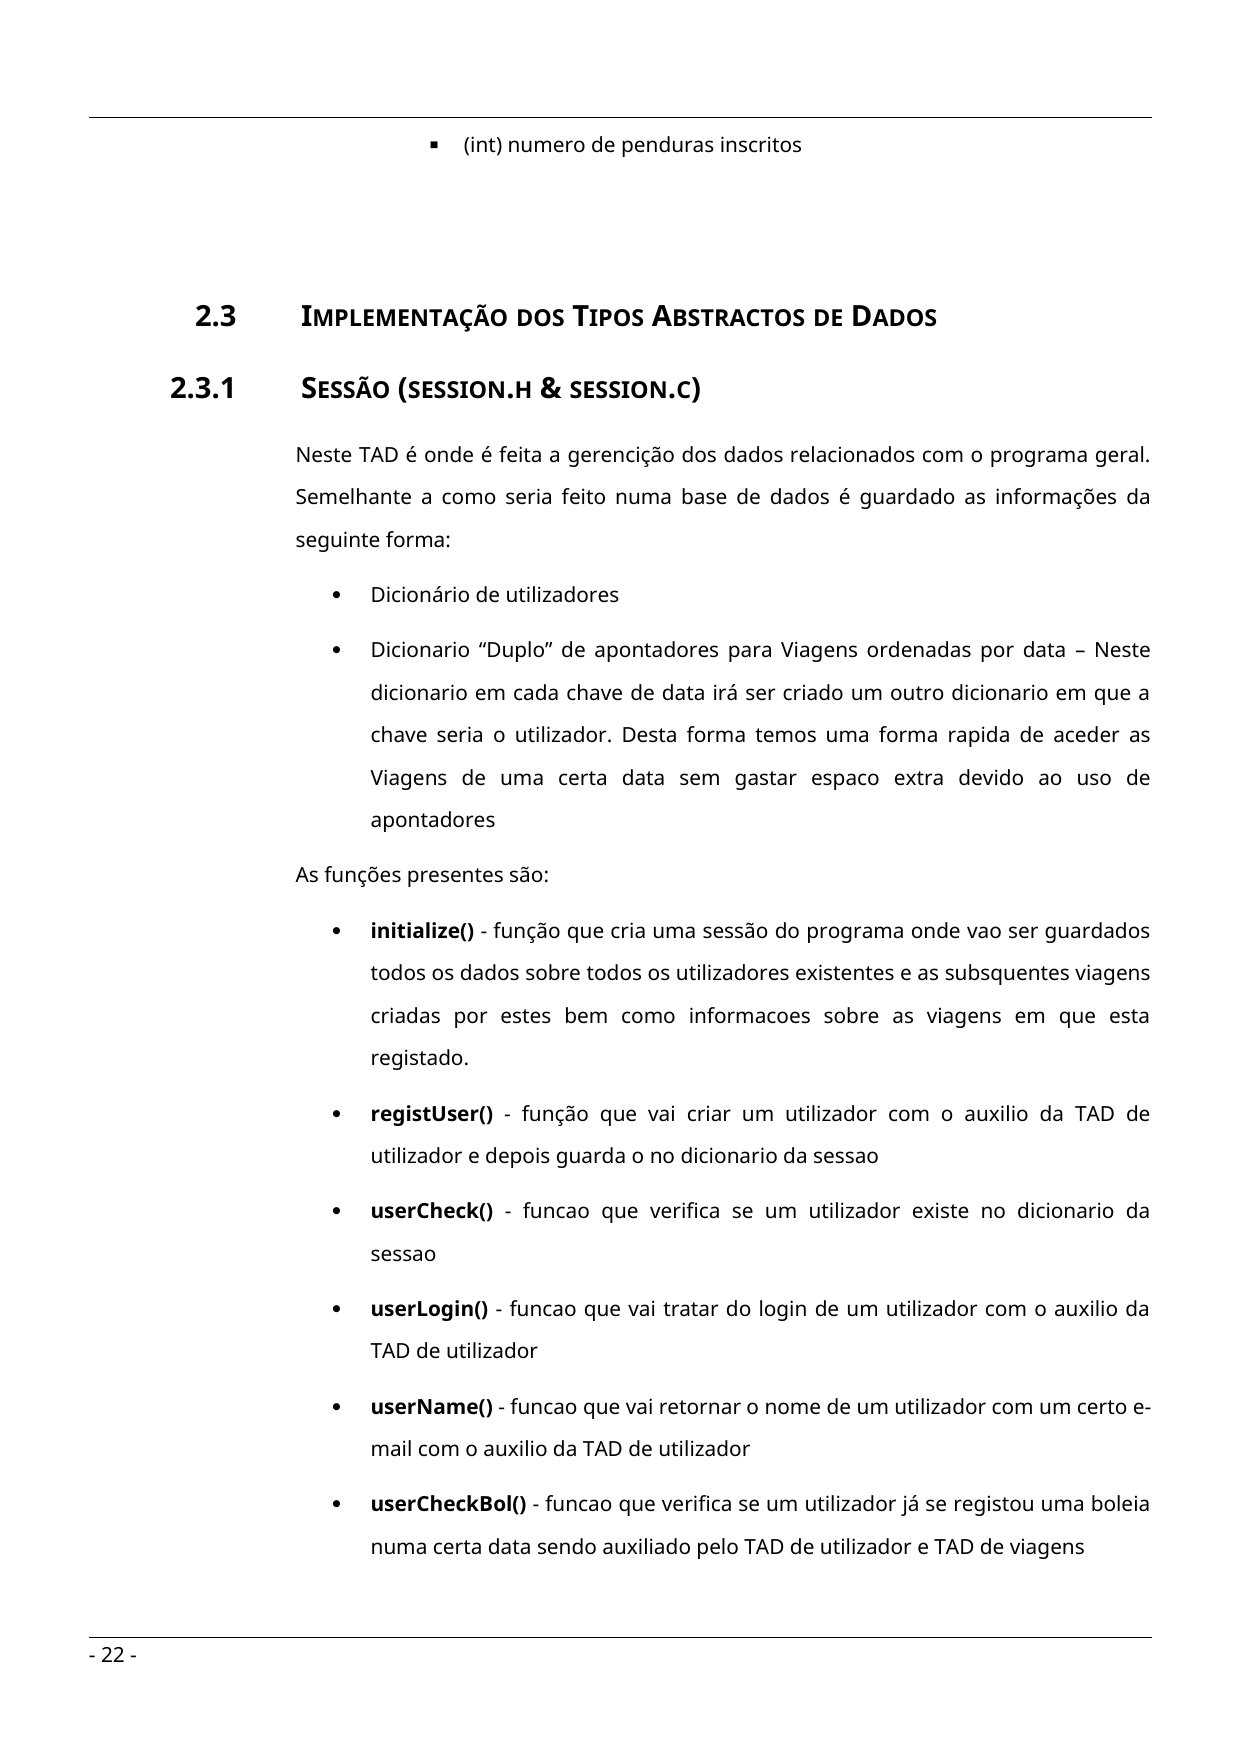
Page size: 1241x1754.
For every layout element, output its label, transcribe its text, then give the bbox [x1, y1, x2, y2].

list (int) numero de penduras inscritos [426, 130, 1152, 159]
list userCheck() - funcao que verifica se um utilizador existe no dicionario da sessao [333, 1196, 1152, 1267]
list Dicionario “Duplo” de apontadores para Viagens ordenadas por data – Neste dicionario em cada chave de data irá ser criado um outro dicionario em que a chave seria o utilizador. Desta forma temos uma forma rapida de aceder as Viagens de uma certa data sem gastar espaco extra devido ao uso de apontadores [333, 635, 1152, 834]
list initialize() - função que cria uma sessão do programa onde vao ser guardados todos os dados sobre todos os utilizadores existentes e as subsquentes viagens criadas por estes bem como informacoes sobre as viagens em que esta registado. [333, 916, 1152, 1072]
list userName() - funcao que vai retornar o nome de um utilizador com um certo e-mail com o auxilio da TAD de utilizador [333, 1392, 1152, 1463]
list registUser() - função que vai criar um utilizador com o auxilio da TAD de utilizador e depois guarda o no dicionario da sessao [333, 1099, 1152, 1170]
list userCheckBol() - funcao que verifica se um utilizador já se registou uma boleia numa certa data sendo auxiliado pelo TAD de utilizador e TAD de viagens [333, 1489, 1152, 1561]
subtitle Sessão (session.h & session.c) [236, 368, 1152, 407]
list Dicionário de utilizadores [333, 580, 1152, 608]
list userLogin() - funcao que vai tratar do login de um utilizador com o auxilio da TAD de utilizador [333, 1294, 1152, 1365]
text As funções presentes são: [295, 861, 1152, 889]
subtitle Implementação dos Tipos Abstractos de Dados [236, 296, 1152, 335]
text Neste TAD é onde é feita a gerencição dos dados relacionados com o programa geral. Semelhante a como seria feito numa base de dados é guardado as informações da seguinte forma: [295, 440, 1152, 553]
